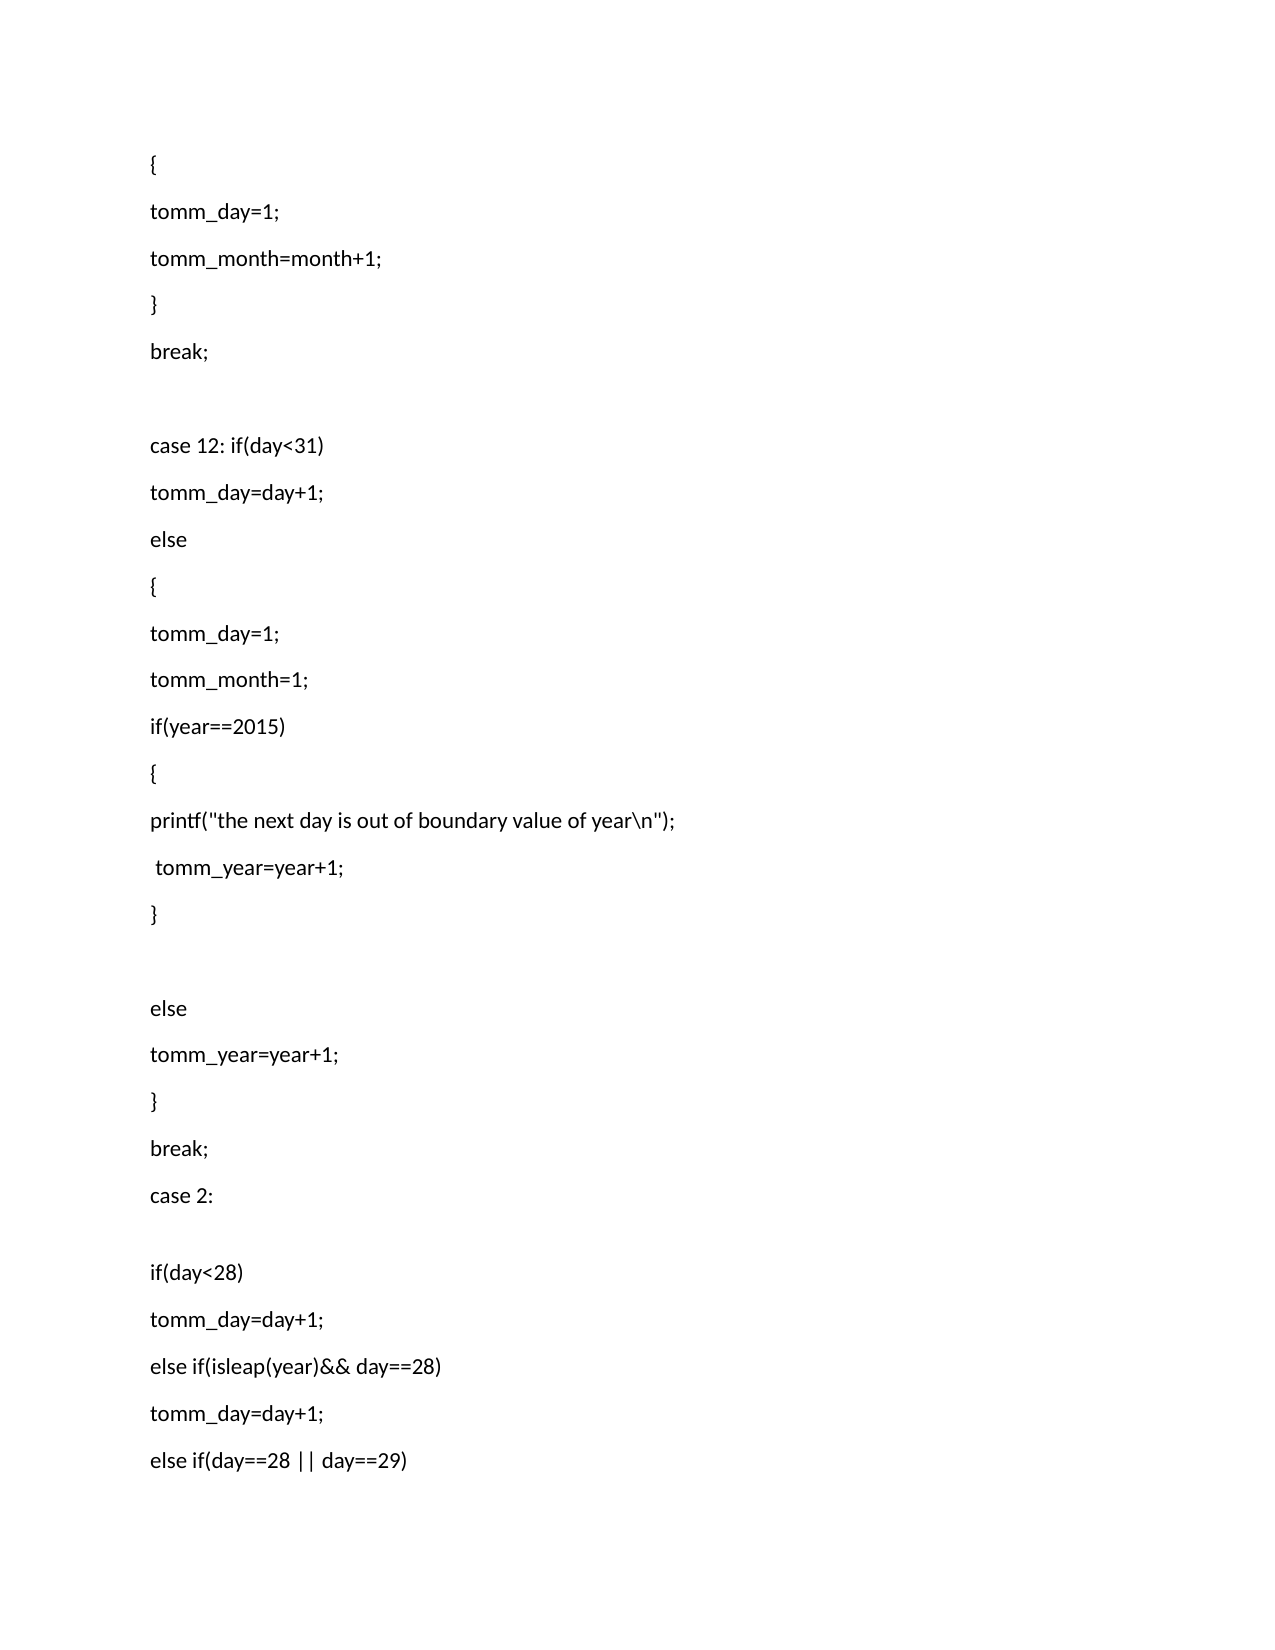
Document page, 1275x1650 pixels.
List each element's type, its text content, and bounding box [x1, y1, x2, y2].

text } [150, 1087, 1125, 1116]
text tomm_day=day+1; [150, 1399, 1125, 1427]
text case 12: if(day<31) [150, 431, 1125, 459]
text tomm_day=day+1; [150, 478, 1125, 506]
text tomm_year=year+1; [150, 1041, 1125, 1069]
text tomm_month=month+1; [150, 244, 1125, 272]
text break; [150, 337, 1125, 366]
text tomm_day=1; [150, 619, 1125, 647]
text { [150, 759, 1125, 787]
text case 2: [150, 1181, 1125, 1239]
text if(day<28) [150, 1258, 1125, 1286]
text { [150, 150, 1125, 178]
text tomm_month=1; [150, 666, 1125, 694]
text else if(day==28 || day==29) [150, 1446, 1125, 1474]
text tomm_year=year+1; [150, 853, 1125, 881]
text else [150, 525, 1125, 553]
text if(year==2015) [150, 712, 1125, 741]
text tomm_day=1; [150, 197, 1125, 225]
text tomm_day=day+1; [150, 1305, 1125, 1333]
text else if(isleap(year)&& day==28) [150, 1352, 1125, 1380]
text break; [150, 1134, 1125, 1162]
text } [150, 291, 1125, 319]
text { [150, 572, 1125, 600]
text } [150, 900, 1125, 928]
text else [150, 994, 1125, 1022]
text printf("the next day is out of boundary value of year\n"); [150, 806, 1125, 834]
